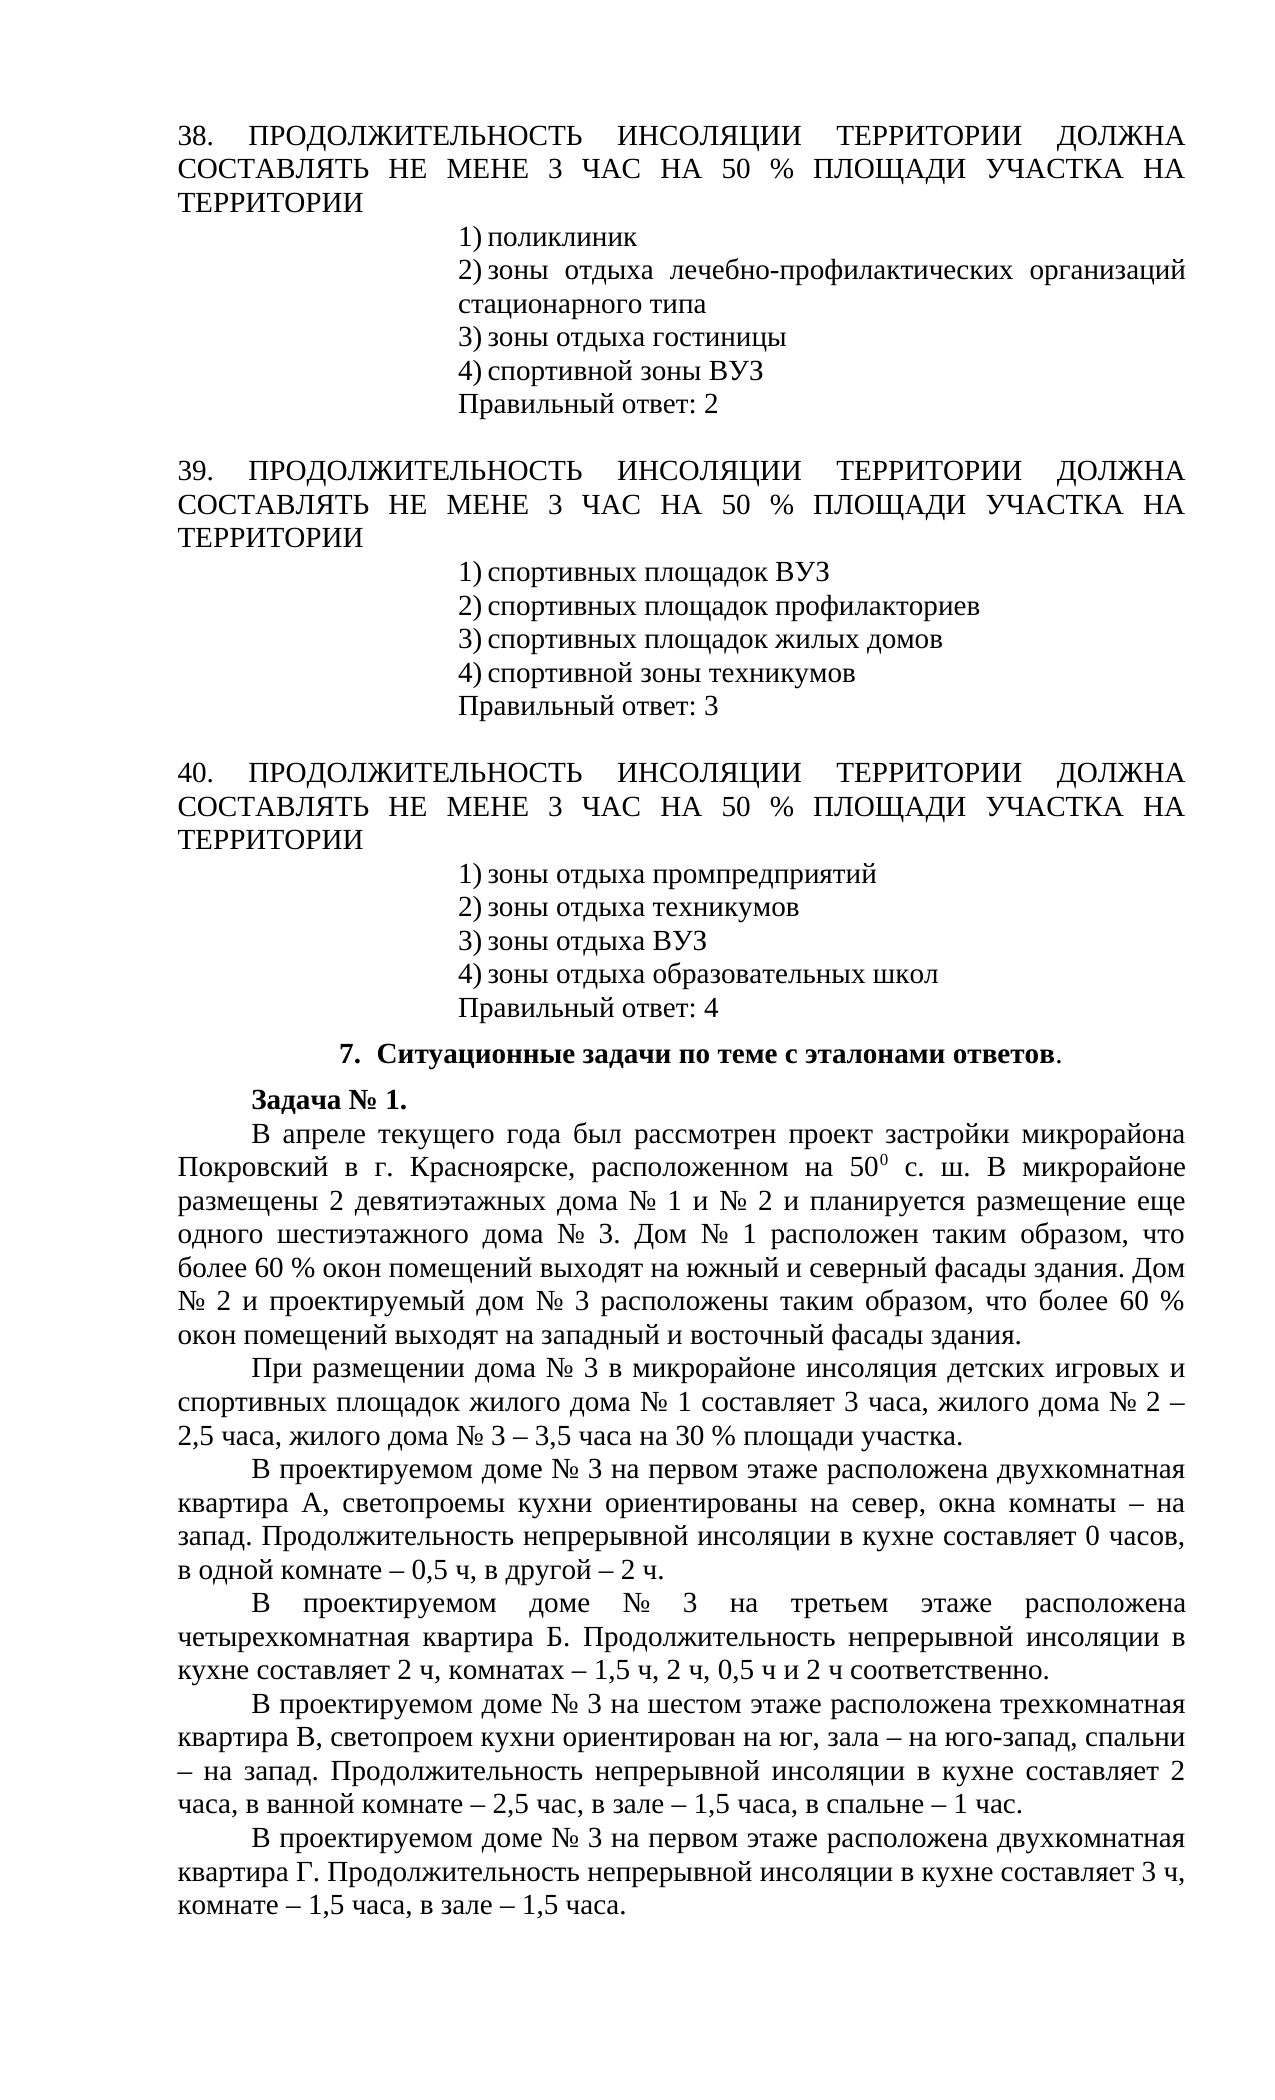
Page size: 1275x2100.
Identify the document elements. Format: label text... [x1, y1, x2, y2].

text Задача № 1. [177, 1082, 1186, 1116]
text 4) спортивной зоны техникумов [458, 655, 1186, 688]
text 2) зоны отдыха лечебно-профилактических организаций стационарного типа [458, 252, 1186, 319]
text Правильный ответ: 2 [458, 386, 1186, 420]
text 40. ПРОДОЛЖИТЕЛЬНОСТЬ ИНСОЛЯЦИИ ТЕРРИТОРИИ ДОЛЖНА СОСТАВЛЯТЬ НЕ МЕНЕ 3 ЧАС НА 50 % ПЛОЩАДИ УЧАСТКА НА ТЕРРИТОРИИ [177, 755, 1186, 856]
text 3) зоны отдыха гостиницы [458, 319, 1186, 353]
text 2) спортивных площадок профилакториев [458, 588, 1186, 621]
text В проектируемом доме № 3 на третьем этаже расположена четырехкомнатная квартира Б. Продолжительность непрерывной инсоляции в кухне составляет 2 ч, комнатах – 1,5 ч, 2 ч, 0,5 ч и 2 ч соответственно. [177, 1585, 1186, 1686]
text В проектируемом доме № 3 на шестом этаже расположена трехкомнатная квартира В, светопроем кухни ориентирован на юг, зала – на юго-запад, спальни – на запад. Продолжительность непрерывной инсоляции в кухне составляет 2 часа, в ванной комнате – 2,5 час, в зале – 1,5 часа, в спальне – 1 час. [177, 1686, 1186, 1820]
list Ситуационные задачи по теме с эталонами ответов. [215, 1036, 1186, 1070]
text Правильный ответ: 3 [458, 688, 1186, 722]
text Правильный ответ: 4 [458, 990, 1186, 1024]
text 1) поликлиник [458, 219, 1186, 252]
text В проектируемом доме № 3 на первом этаже расположена двухкомнатная квартира Г. Продолжительность непрерывной инсоляции в кухне составляет 3 ч, комнате – 1,5 часа, в зале – 1,5 часа. [177, 1820, 1186, 1921]
text В апреле текущего года был рассмотрен проект застройки микрорайона Покровский в г. Красноярске, расположенном на 500 с. ш. В микрорайоне размещены 2 девятиэтажных дома № 1 и № 2 и планируется размещение еще одного шестиэтажного дома № 3. Дом № 1 расположен таким образом, что более 60 % окон помещений выходят на южный и северный фасады здания. Дом № 2 и проектируемый дом № 3 расположены таким образом, что более 60 % окон помещений выходят на западный и восточный фасады здания. [177, 1116, 1186, 1351]
text 39. ПРОДОЛЖИТЕЛЬНОСТЬ ИНСОЛЯЦИИ ТЕРРИТОРИИ ДОЛЖНА СОСТАВЛЯТЬ НЕ МЕНЕ 3 ЧАС НА 50 % ПЛОЩАДИ УЧАСТКА НА ТЕРРИТОРИИ [177, 453, 1186, 554]
text 4) спортивной зоны ВУЗ [458, 353, 1186, 386]
text 4) зоны отдыха образовательных школ [458, 957, 1186, 990]
text 38. ПРОДОЛЖИТЕЛЬНОСТЬ ИНСОЛЯЦИИ ТЕРРИТОРИИ ДОЛЖНА СОСТАВЛЯТЬ НЕ МЕНЕ 3 ЧАС НА 50 % ПЛОЩАДИ УЧАСТКА НА ТЕРРИТОРИИ [177, 118, 1186, 219]
text В проектируемом доме № 3 на первом этаже расположена двухкомнатная квартира А, светопроемы кухни ориентированы на север, окна комнаты – на запад. Продолжительность непрерывной инсоляции в кухне составляет 0 часов, в одной комнате – 0,5 ч, в другой – 2 ч. [177, 1451, 1186, 1585]
text При размещении дома № 3 в микрорайоне инсоляция детских игровых и спортивных площадок жилого дома № 1 составляет 3 часа, жилого дома № 2 – 2,5 часа, жилого дома № 3 – 3,5 часа на 30 % площади участка. [177, 1351, 1186, 1451]
text 2) зоны отдыха техникумов [458, 889, 1186, 923]
text 3) спортивных площадок жилых домов [458, 621, 1186, 655]
text 1) спортивных площадок ВУЗ [458, 554, 1186, 588]
text 3) зоны отдыха ВУЗ [458, 923, 1186, 957]
text 1) зоны отдыха промпредприятий [458, 856, 1186, 889]
